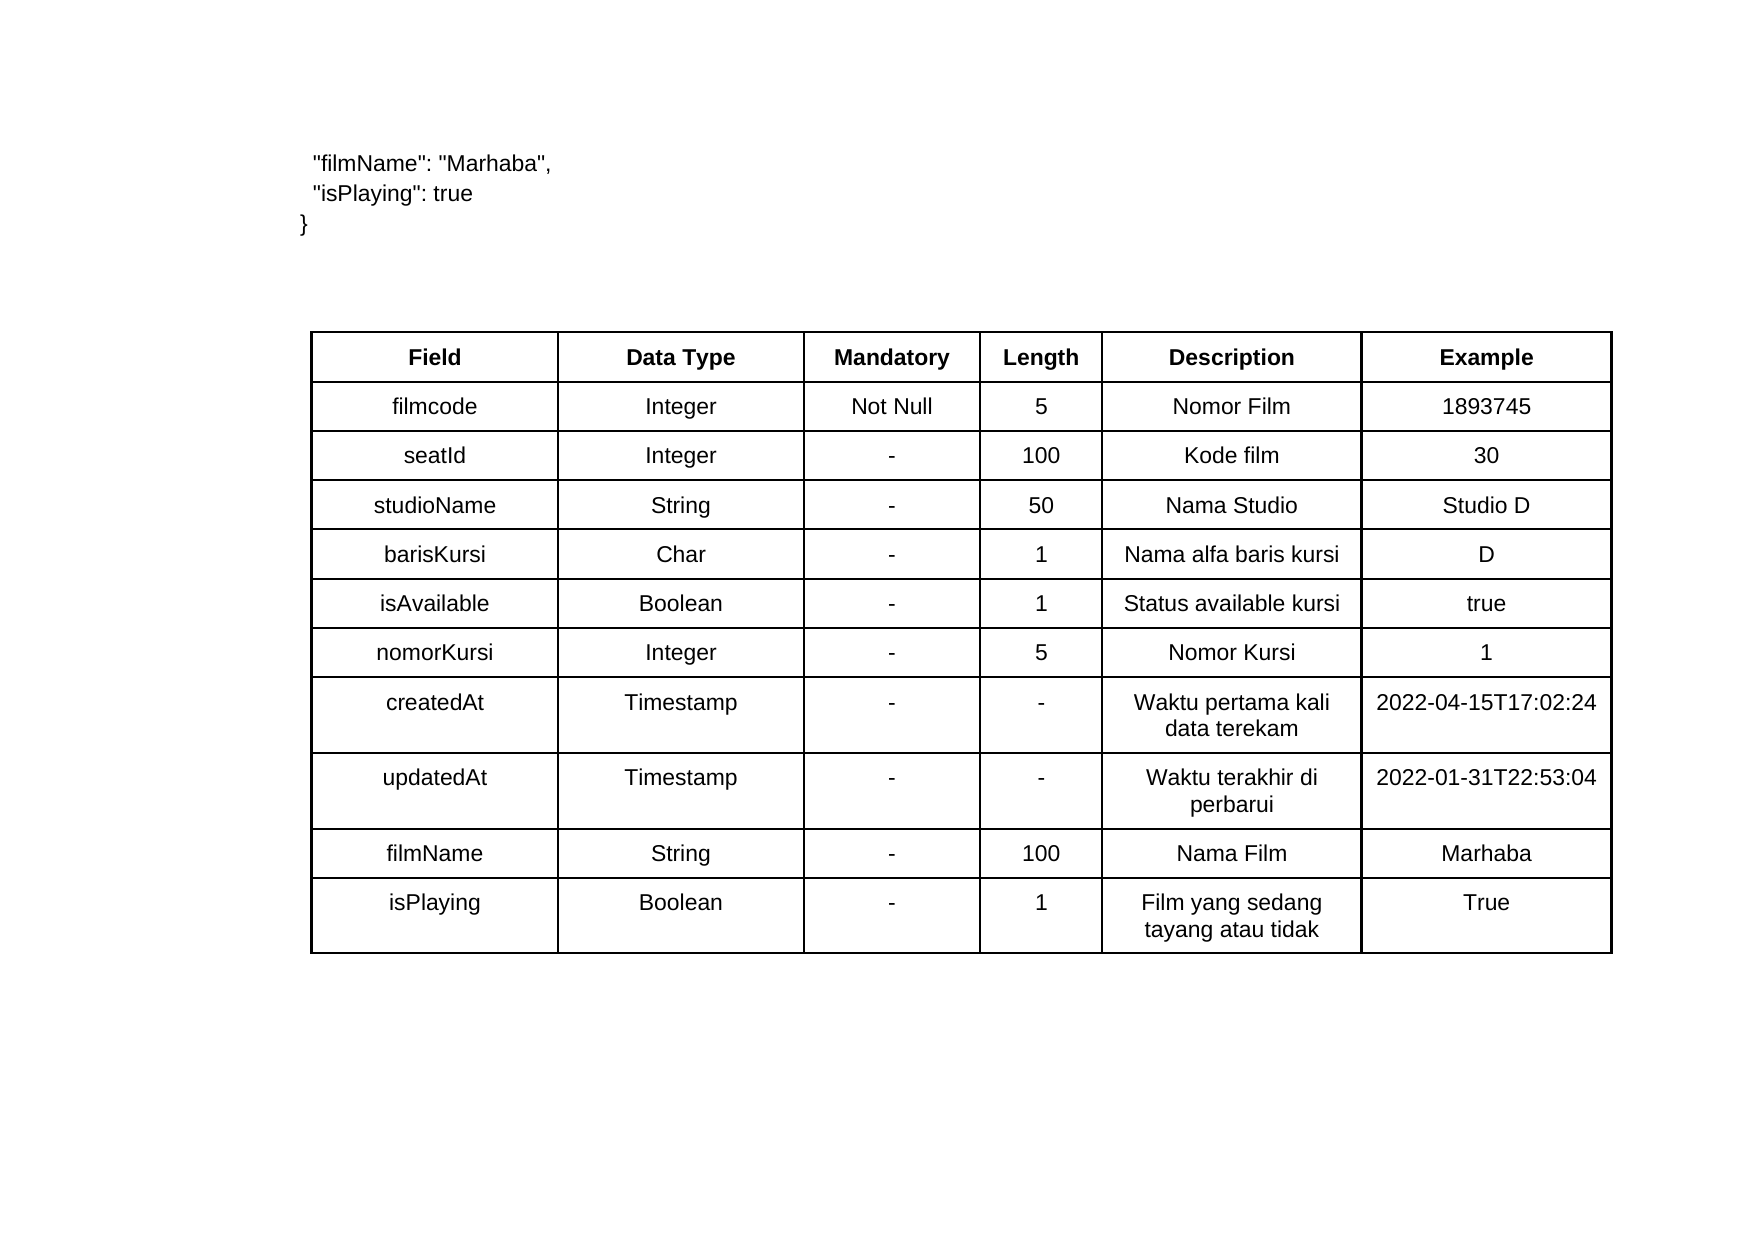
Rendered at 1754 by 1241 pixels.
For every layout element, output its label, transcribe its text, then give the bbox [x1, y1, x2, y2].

table_cell isPlaying [313, 879, 557, 952]
table_cell true [1363, 580, 1610, 627]
table_cell isAvailable [313, 580, 557, 627]
table_cell - [805, 678, 979, 752]
table_cell 100 [981, 432, 1101, 479]
table_cell Kode film [1103, 432, 1360, 479]
table_cell - [805, 432, 979, 479]
table_cell Nama Film [1103, 830, 1360, 877]
table_cell - [805, 481, 979, 528]
table_cell - [805, 629, 979, 676]
table_cell 1 [981, 879, 1101, 952]
table_cell Timestamp [559, 754, 803, 827]
table_cell Char [559, 530, 803, 578]
table_cell 2022-04-15T17:02:24 [1363, 678, 1610, 752]
table_cell Timestamp [559, 678, 803, 752]
table_cell barisKursi [313, 530, 557, 578]
table_cell 1 [1363, 629, 1610, 676]
text "filmName": "Marhaba", [300, 150, 1604, 176]
table_cell filmcode [313, 383, 557, 430]
table_cell 5 [981, 383, 1101, 430]
table_cell seatId [313, 432, 557, 479]
table_cell - [981, 678, 1101, 752]
table_cell D [1363, 530, 1610, 578]
table_cell 1 [981, 580, 1101, 627]
table_cell 1893745 [1363, 383, 1610, 430]
table_cell Boolean [559, 580, 803, 627]
table_cell Integer [559, 383, 803, 430]
table_header Description [1103, 333, 1360, 381]
table_cell - [805, 754, 979, 827]
table_cell - [981, 754, 1101, 827]
table_cell Marhaba [1363, 830, 1610, 877]
table_header Mandatory [805, 333, 979, 381]
table_cell 30 [1363, 432, 1610, 479]
table_cell studioName [313, 481, 557, 528]
table_cell Waktu pertama kali data terekam [1103, 678, 1360, 752]
table_cell - [805, 580, 979, 627]
table_cell Boolean [559, 879, 803, 952]
table_cell createdAt [313, 678, 557, 752]
table_cell Integer [559, 432, 803, 479]
table_cell Nama alfa baris kursi [1103, 530, 1360, 578]
table_header Data Type [559, 333, 803, 381]
table_cell - [805, 530, 979, 578]
table_cell updatedAt [313, 754, 557, 827]
table_cell Integer [559, 629, 803, 676]
table_cell Status available kursi [1103, 580, 1360, 627]
text } [300, 210, 1604, 237]
table_cell Studio D [1363, 481, 1610, 528]
table_header Example [1363, 333, 1610, 381]
table_cell 100 [981, 830, 1101, 877]
table_cell 1 [981, 530, 1101, 578]
table_cell filmName [313, 830, 557, 877]
table_cell String [559, 830, 803, 877]
table_cell Nomor Film [1103, 383, 1360, 430]
table_cell Waktu terakhir di perbarui [1103, 754, 1360, 827]
table_cell - [805, 879, 979, 952]
table_cell String [559, 481, 803, 528]
table_header Length [981, 333, 1101, 381]
table_cell Nomor Kursi [1103, 629, 1360, 676]
table_header Field [313, 333, 557, 381]
table_cell 5 [981, 629, 1101, 676]
table_cell 50 [981, 481, 1101, 528]
table_cell 2022-01-31T22:53:04 [1363, 754, 1610, 827]
table_cell Nama Studio [1103, 481, 1360, 528]
table_cell - [805, 830, 979, 877]
table_cell Not Null [805, 383, 979, 430]
text "isPlaying": true [300, 180, 1604, 207]
table_cell Film yang sedang tayang atau tidak [1103, 879, 1360, 952]
table_cell True [1363, 879, 1610, 952]
table_cell nomorKursi [313, 629, 557, 676]
